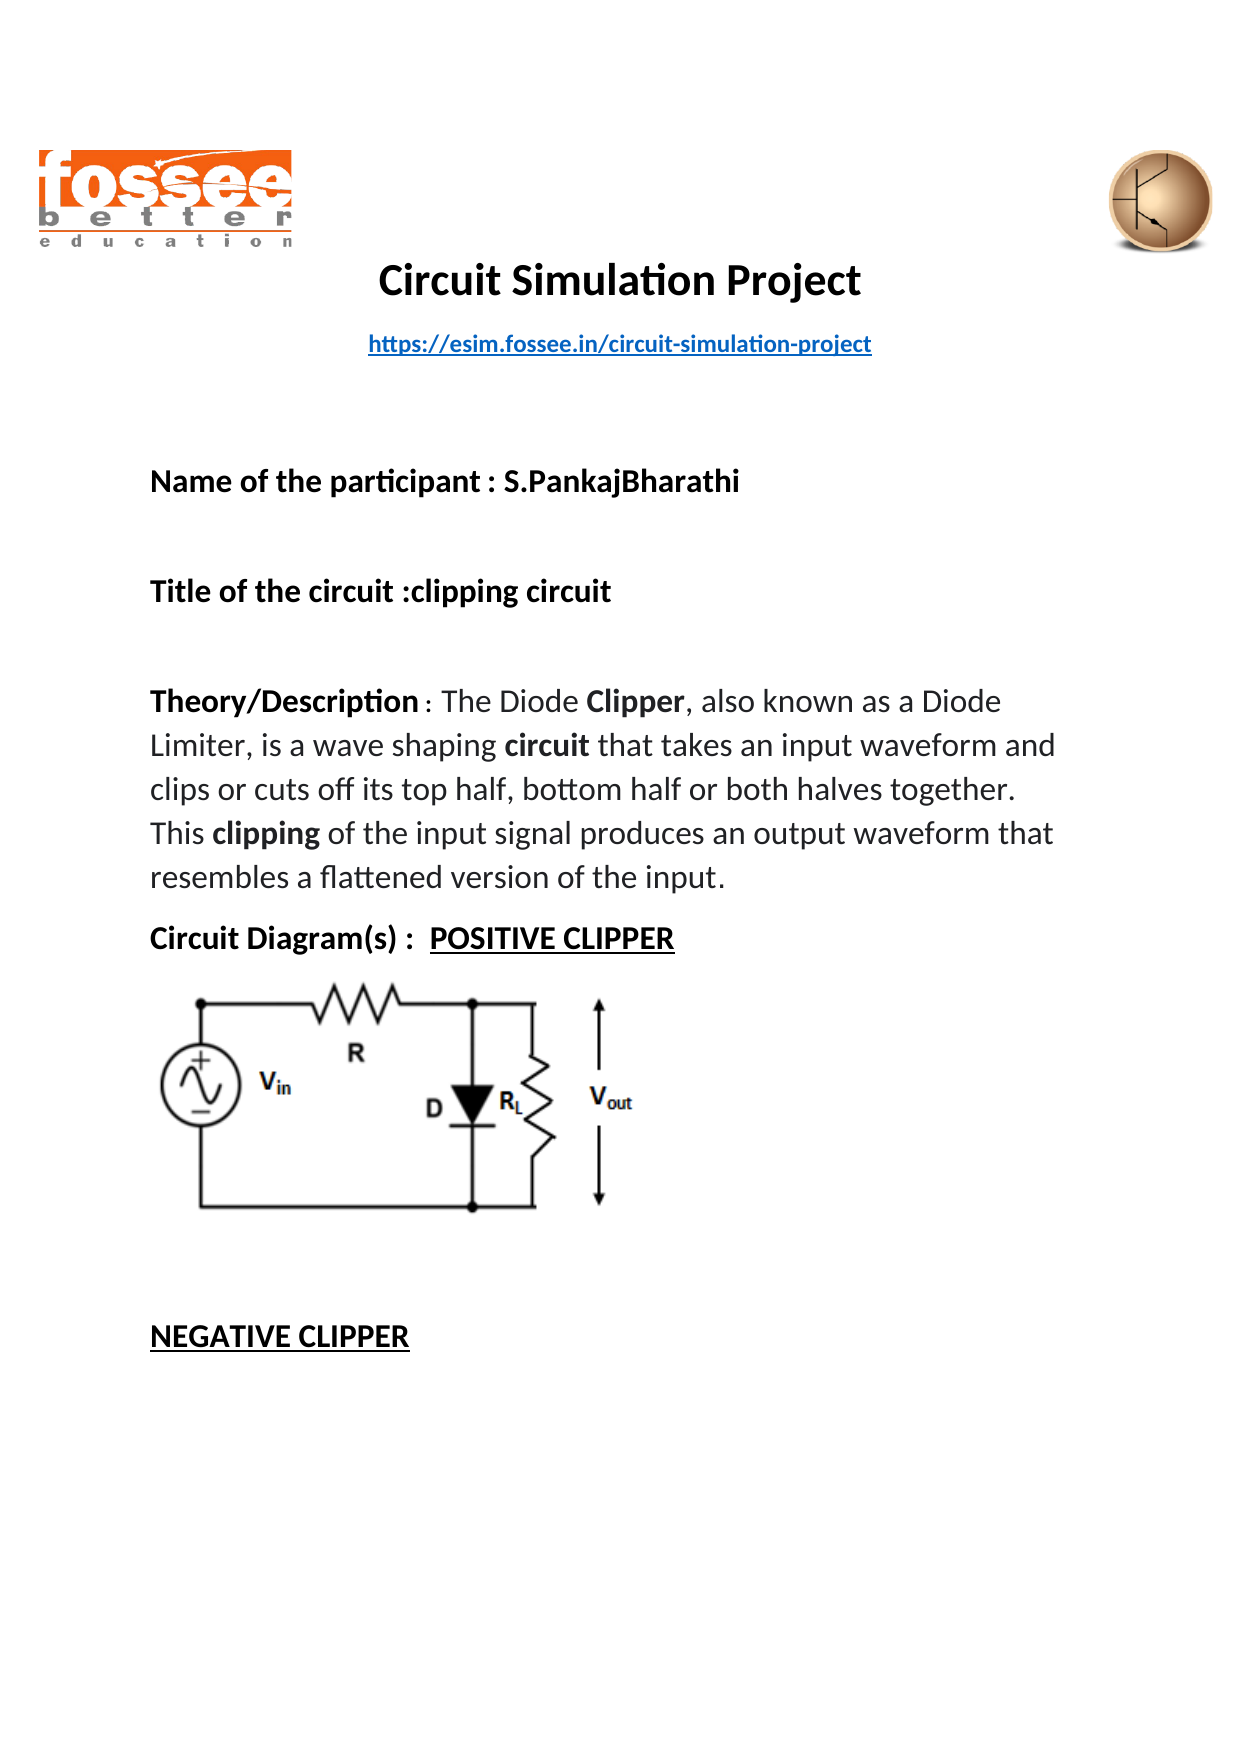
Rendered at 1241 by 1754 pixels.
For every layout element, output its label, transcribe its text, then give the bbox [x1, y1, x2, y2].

text Name of the participant : S.PankajBharathi [150, 460, 1090, 501]
picture [150, 977, 650, 1247]
picture [1108, 150, 1213, 254]
text Theory/Description : The Diode Clipper, also known as a Diode Limiter, is a wave shaping circuit that takes an input waveform and clips or cuts off its top half, bottom half or both halves together. This clipping of the input signal produces an output waveform that resembles a flattened version of the input. [150, 681, 1090, 897]
picture [39, 150, 292, 247]
text NEGATIVE CLIPPER [150, 1315, 1090, 1356]
text https://esim.fossee.in/circuit-simulation-project [150, 328, 1090, 391]
text Circuit Diagram(s) : POSITIVE CLIPPER [150, 917, 1090, 958]
text Title of the circuit :clipping circuit [150, 570, 1090, 611]
text Circuit Simulation Project [150, 150, 1090, 307]
